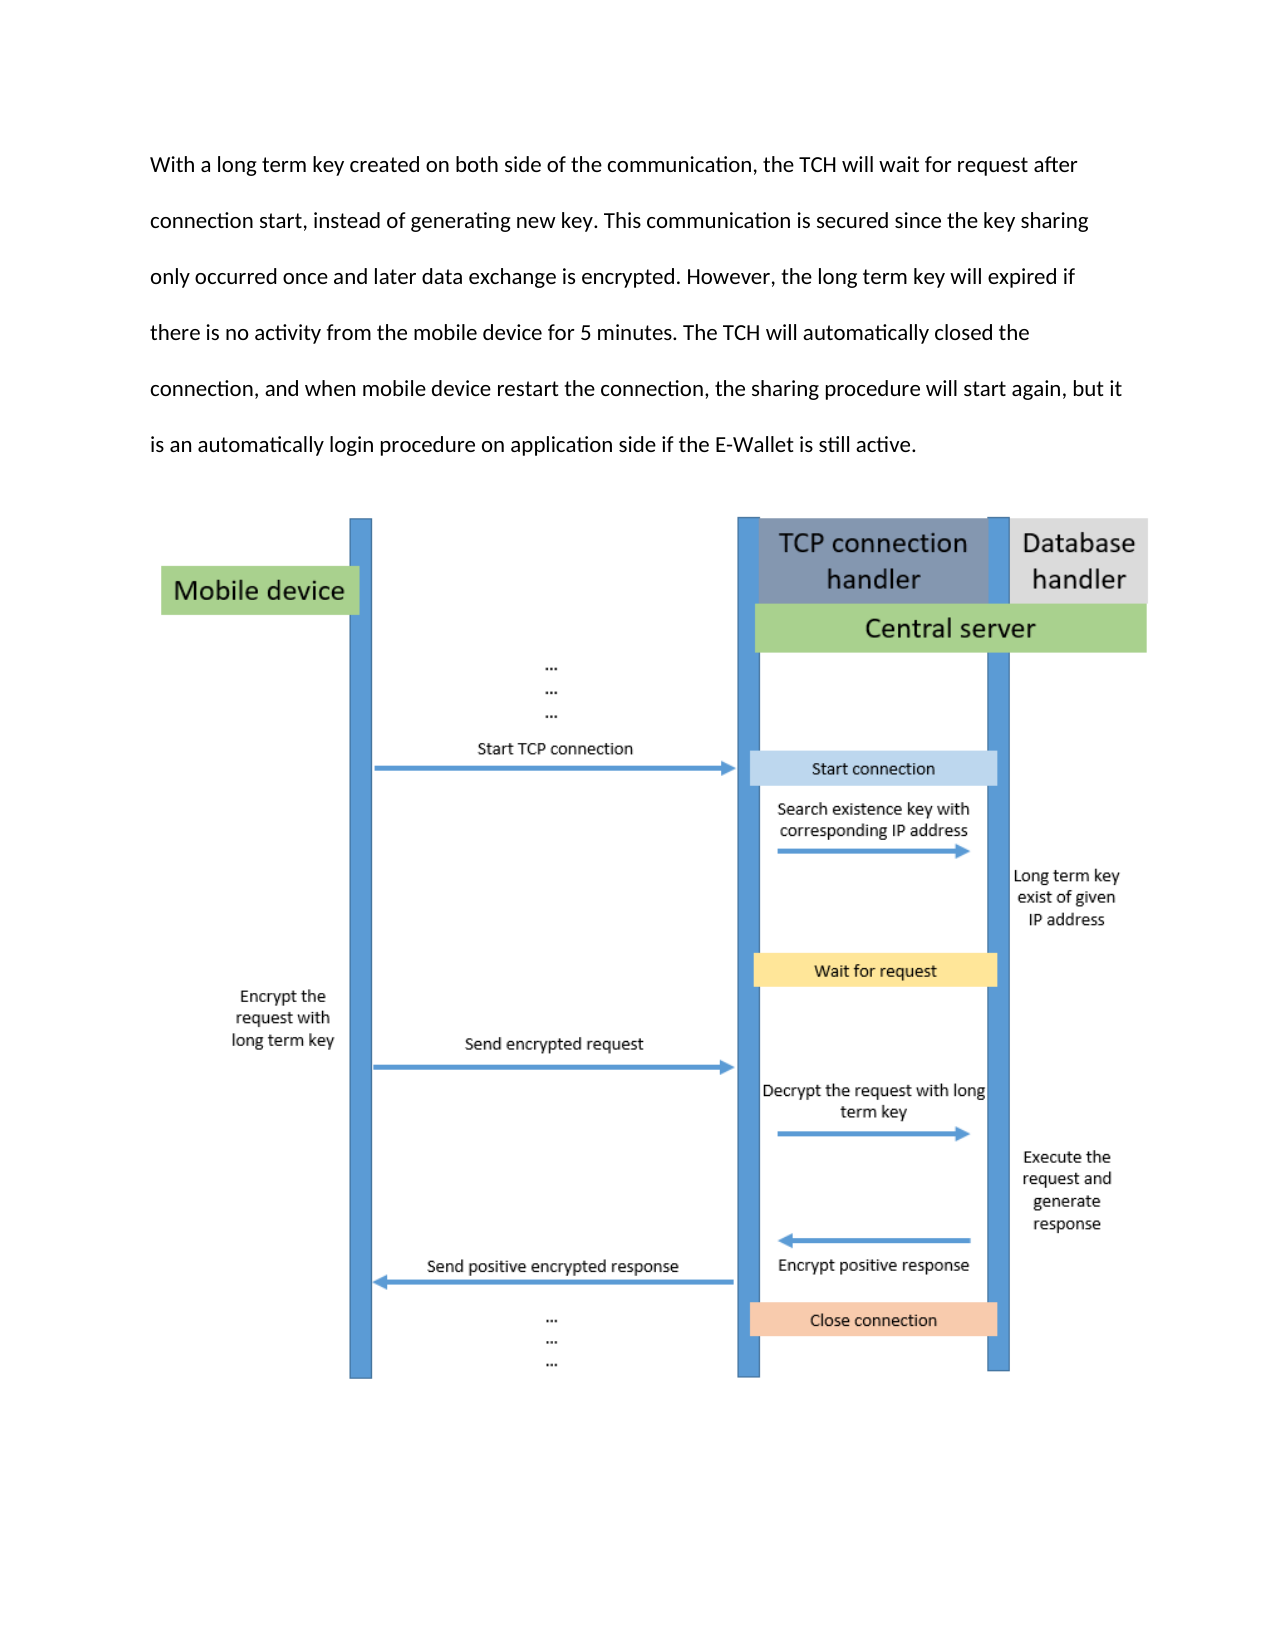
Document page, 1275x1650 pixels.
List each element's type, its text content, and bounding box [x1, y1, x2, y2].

picture [150, 502, 1182, 1389]
text With a long term key created on both side of the communication, the TCH will wait for request after connection start, instead of generating new key. This communication is secured since the key sharing only occurred once and later data exchange is encrypted. However, the long term key will expired if there is no activity from the mobile device for 5 minutes. The TCH will automatically closed the connection, and when mobile device restart the connection, the sharing procedure will start again, but it is an automatically login procedure on application side if the E-Wallet is still active. [150, 150, 1125, 458]
